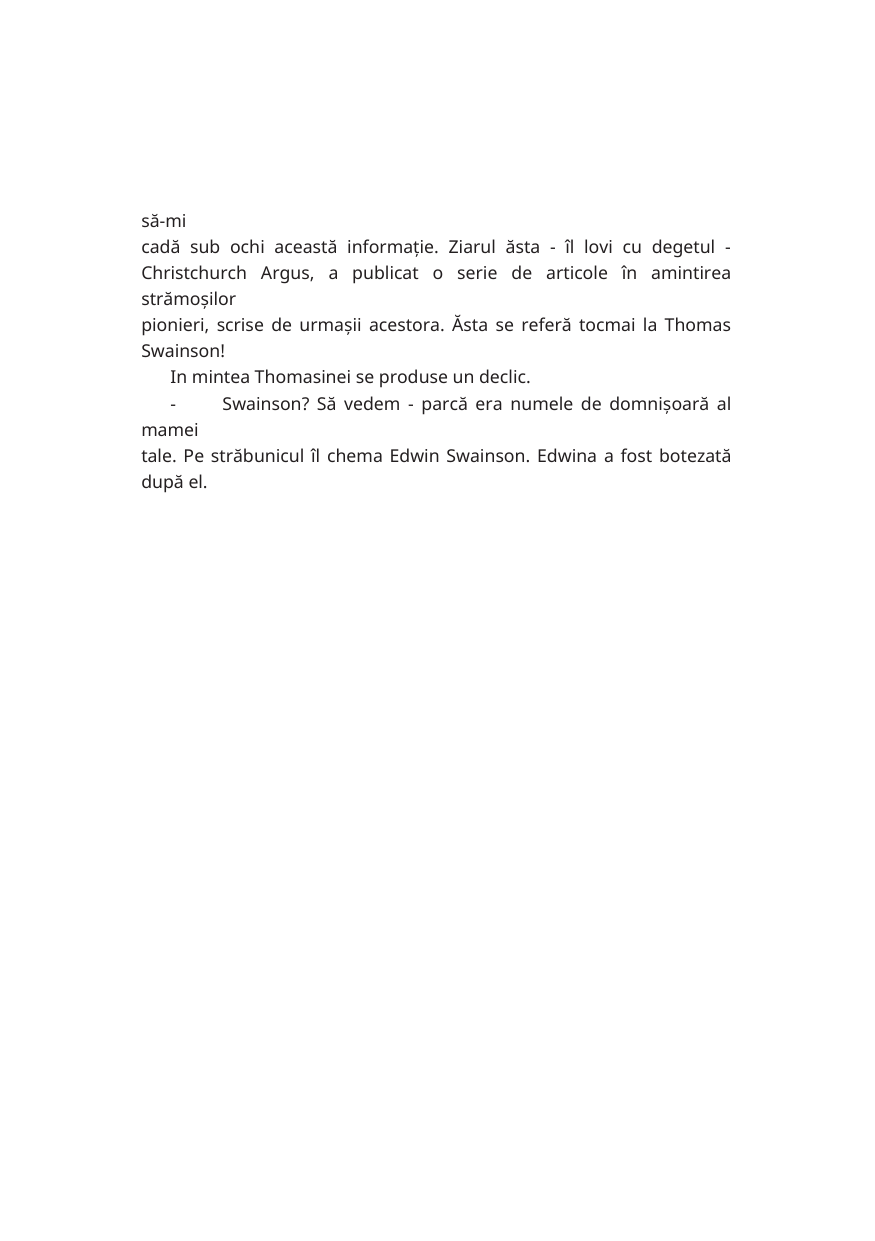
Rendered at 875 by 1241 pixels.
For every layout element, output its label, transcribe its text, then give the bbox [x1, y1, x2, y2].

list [141, 207, 732, 363]
text In mintea Thomasinei se produse un declic. [141, 363, 734, 389]
list Swainson? Să vedem - parcă era numele de domnişoară al mamei tale. Pe străbunicul îl chema Edwin Swainson. Edwina a fost botezată după el. [141, 389, 732, 493]
